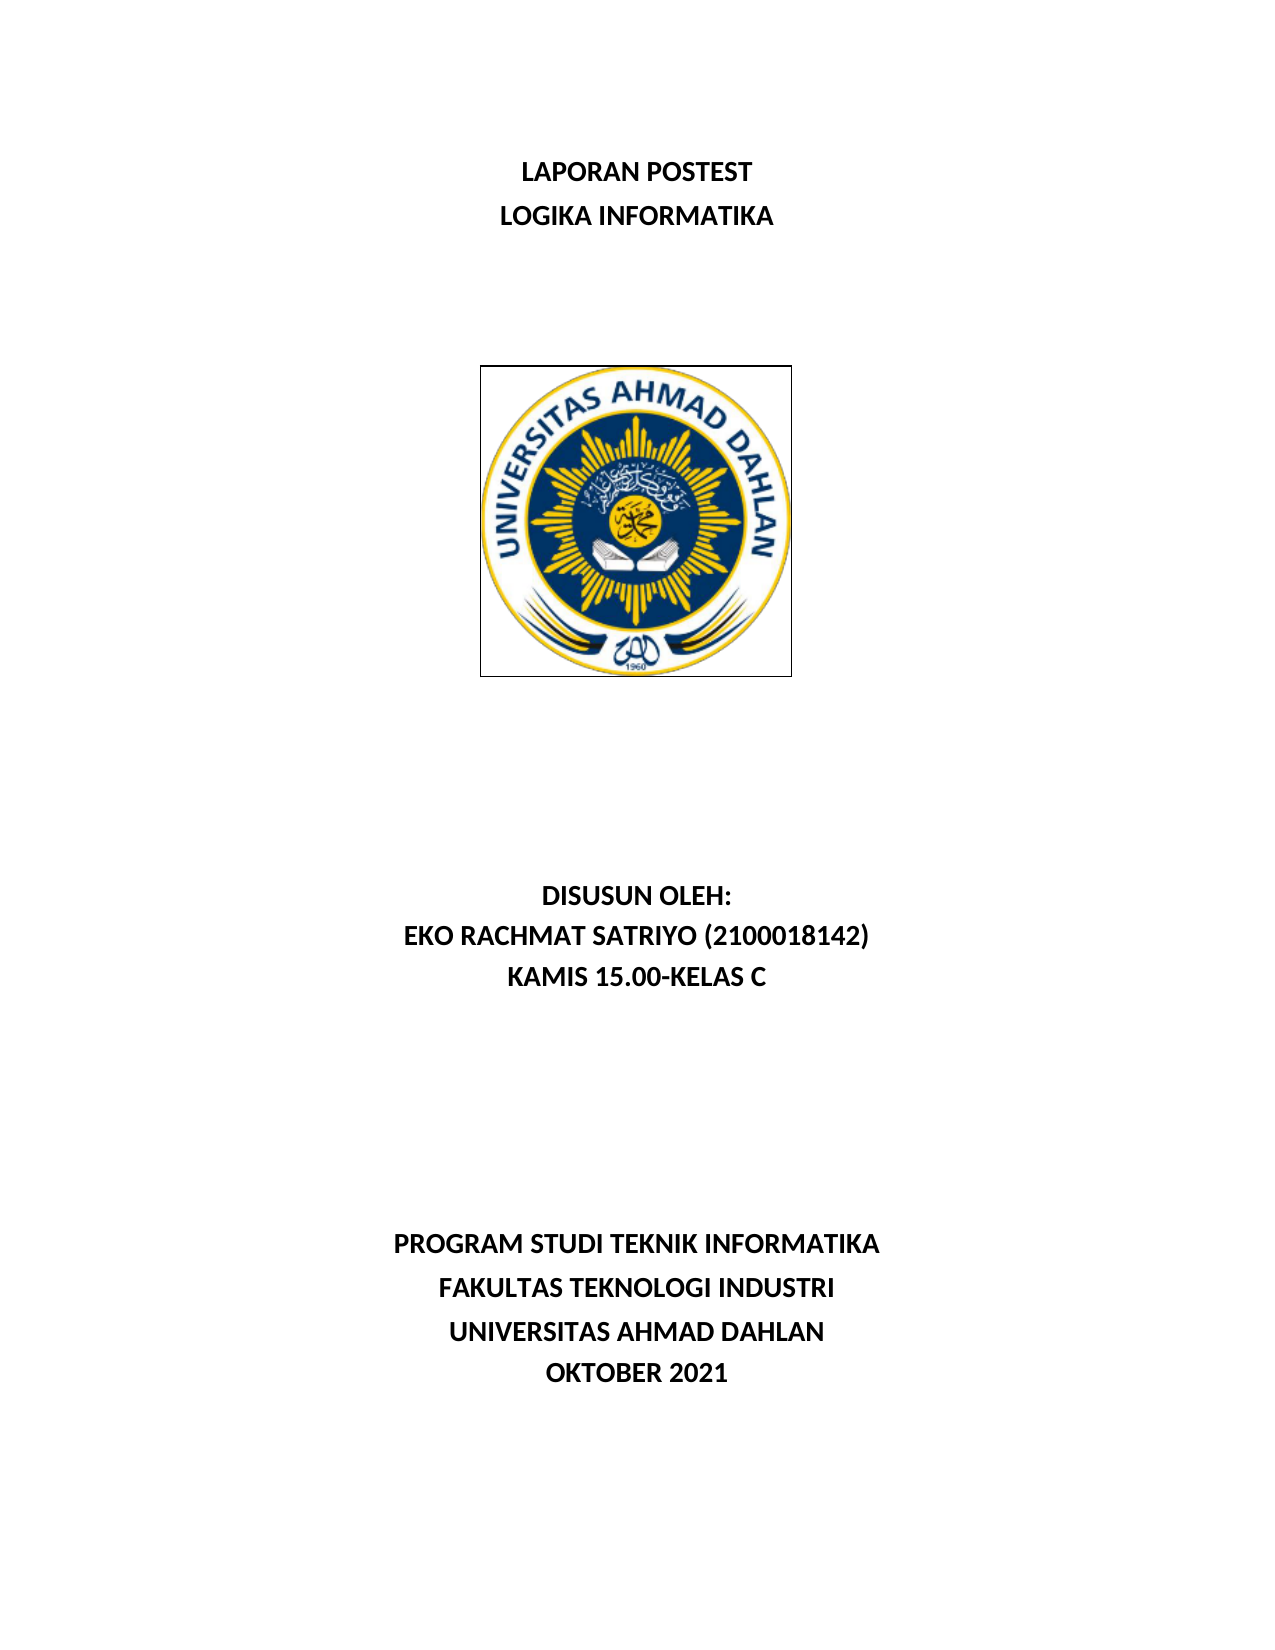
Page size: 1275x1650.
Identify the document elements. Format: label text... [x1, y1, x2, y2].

text UNIVERSITAS AHMAD DAHLAN [150, 1313, 1124, 1349]
text LOGIKA INFORMATIKA [150, 197, 1124, 233]
text LAPORAN POSTEST [150, 153, 1124, 189]
text DISUSUN OLEH: [150, 877, 1124, 913]
picture [481, 367, 791, 676]
text EKO RACHMAT SATRIYO (2100018142) [150, 917, 1124, 953]
text FAKULTAS TEKNOLOGI INDUSTRI [150, 1269, 1124, 1305]
text KAMIS 15.00-KELAS C [150, 958, 1124, 993]
text OKTOBER 2021 [150, 1354, 1124, 1390]
text PROGRAM STUDI TEKNIK INFORMATIKA [150, 1225, 1124, 1261]
